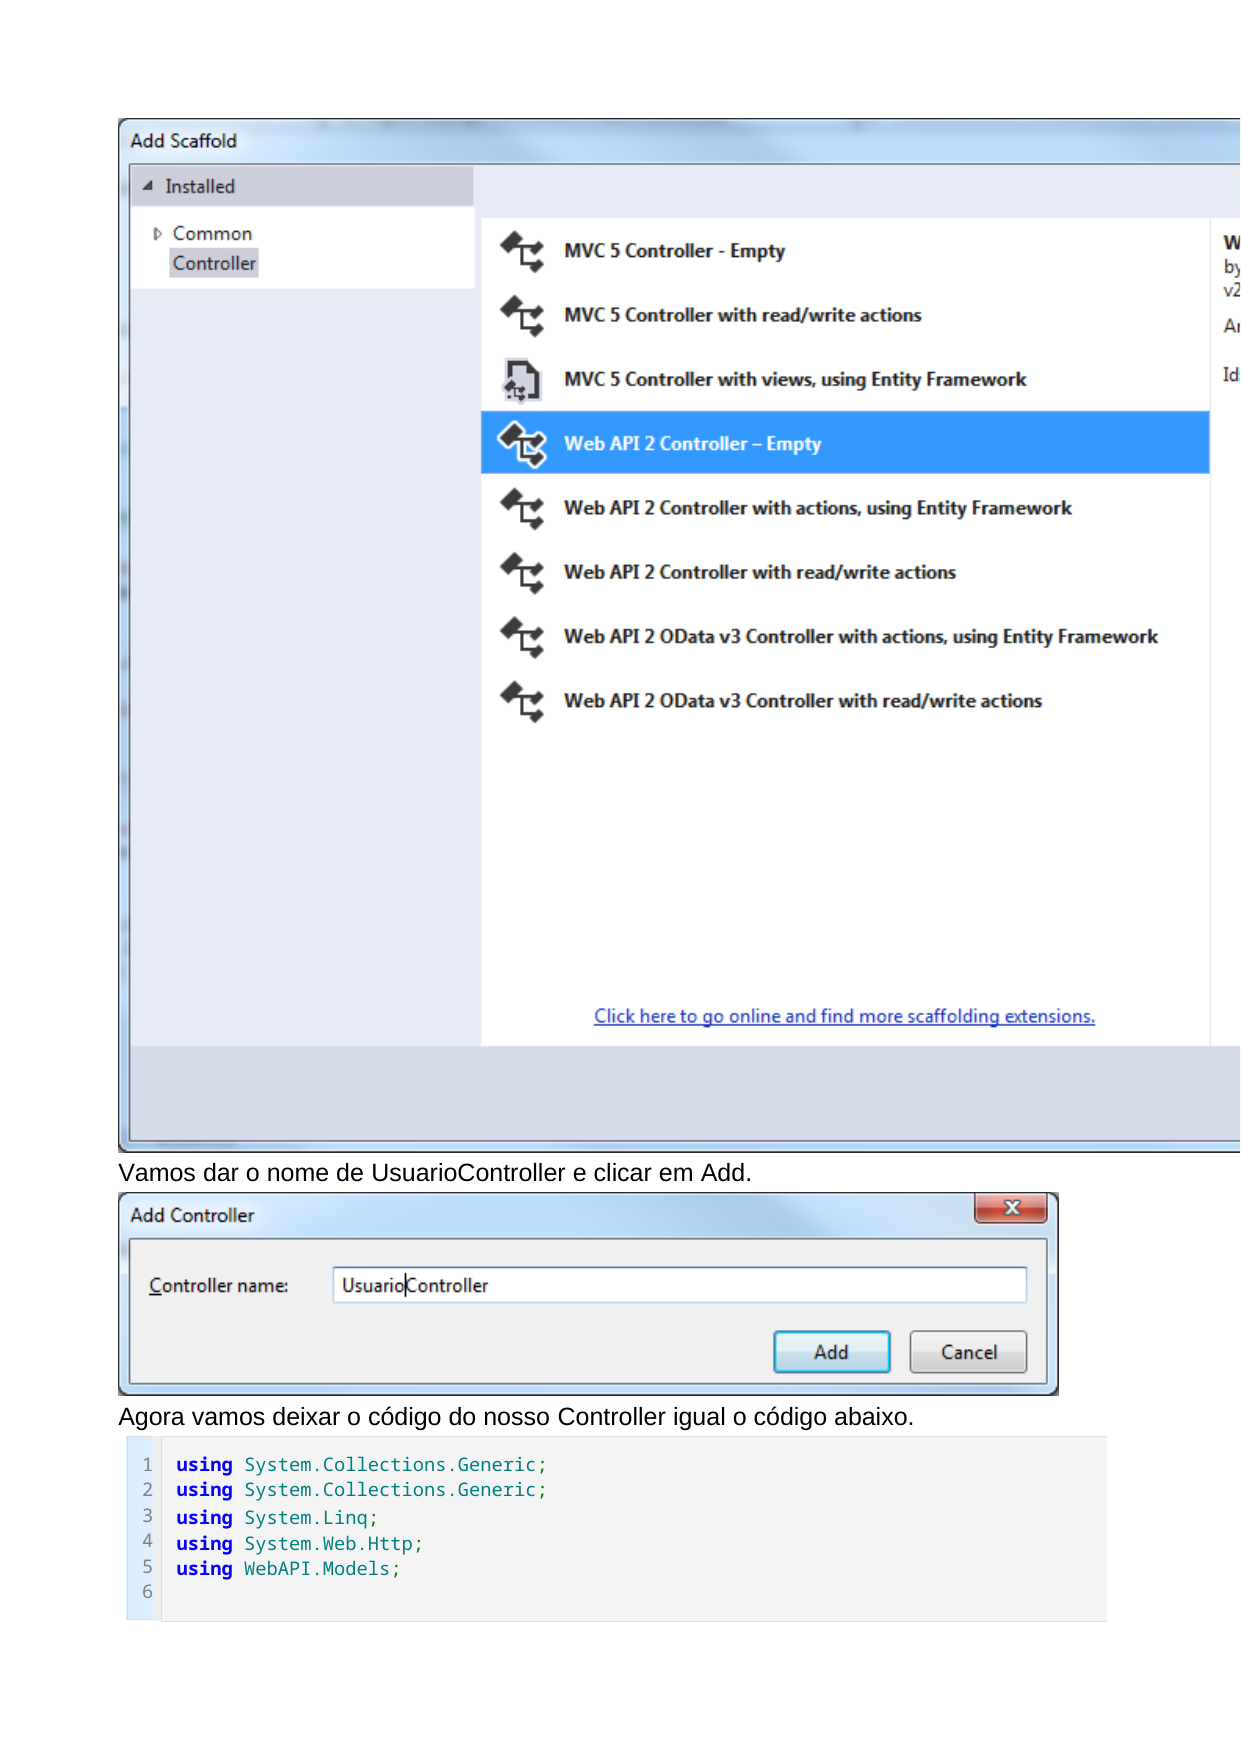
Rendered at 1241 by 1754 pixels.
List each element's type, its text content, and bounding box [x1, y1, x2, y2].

picture [118, 118, 1241, 1153]
picture [118, 1192, 1059, 1396]
text Agora vamos deixar o código do nosso Controller igual o código abaixo. [118, 1402, 1122, 1430]
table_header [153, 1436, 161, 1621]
text Vamos dar o nome de UsuarioController e clicar em Add. [118, 1158, 1122, 1187]
